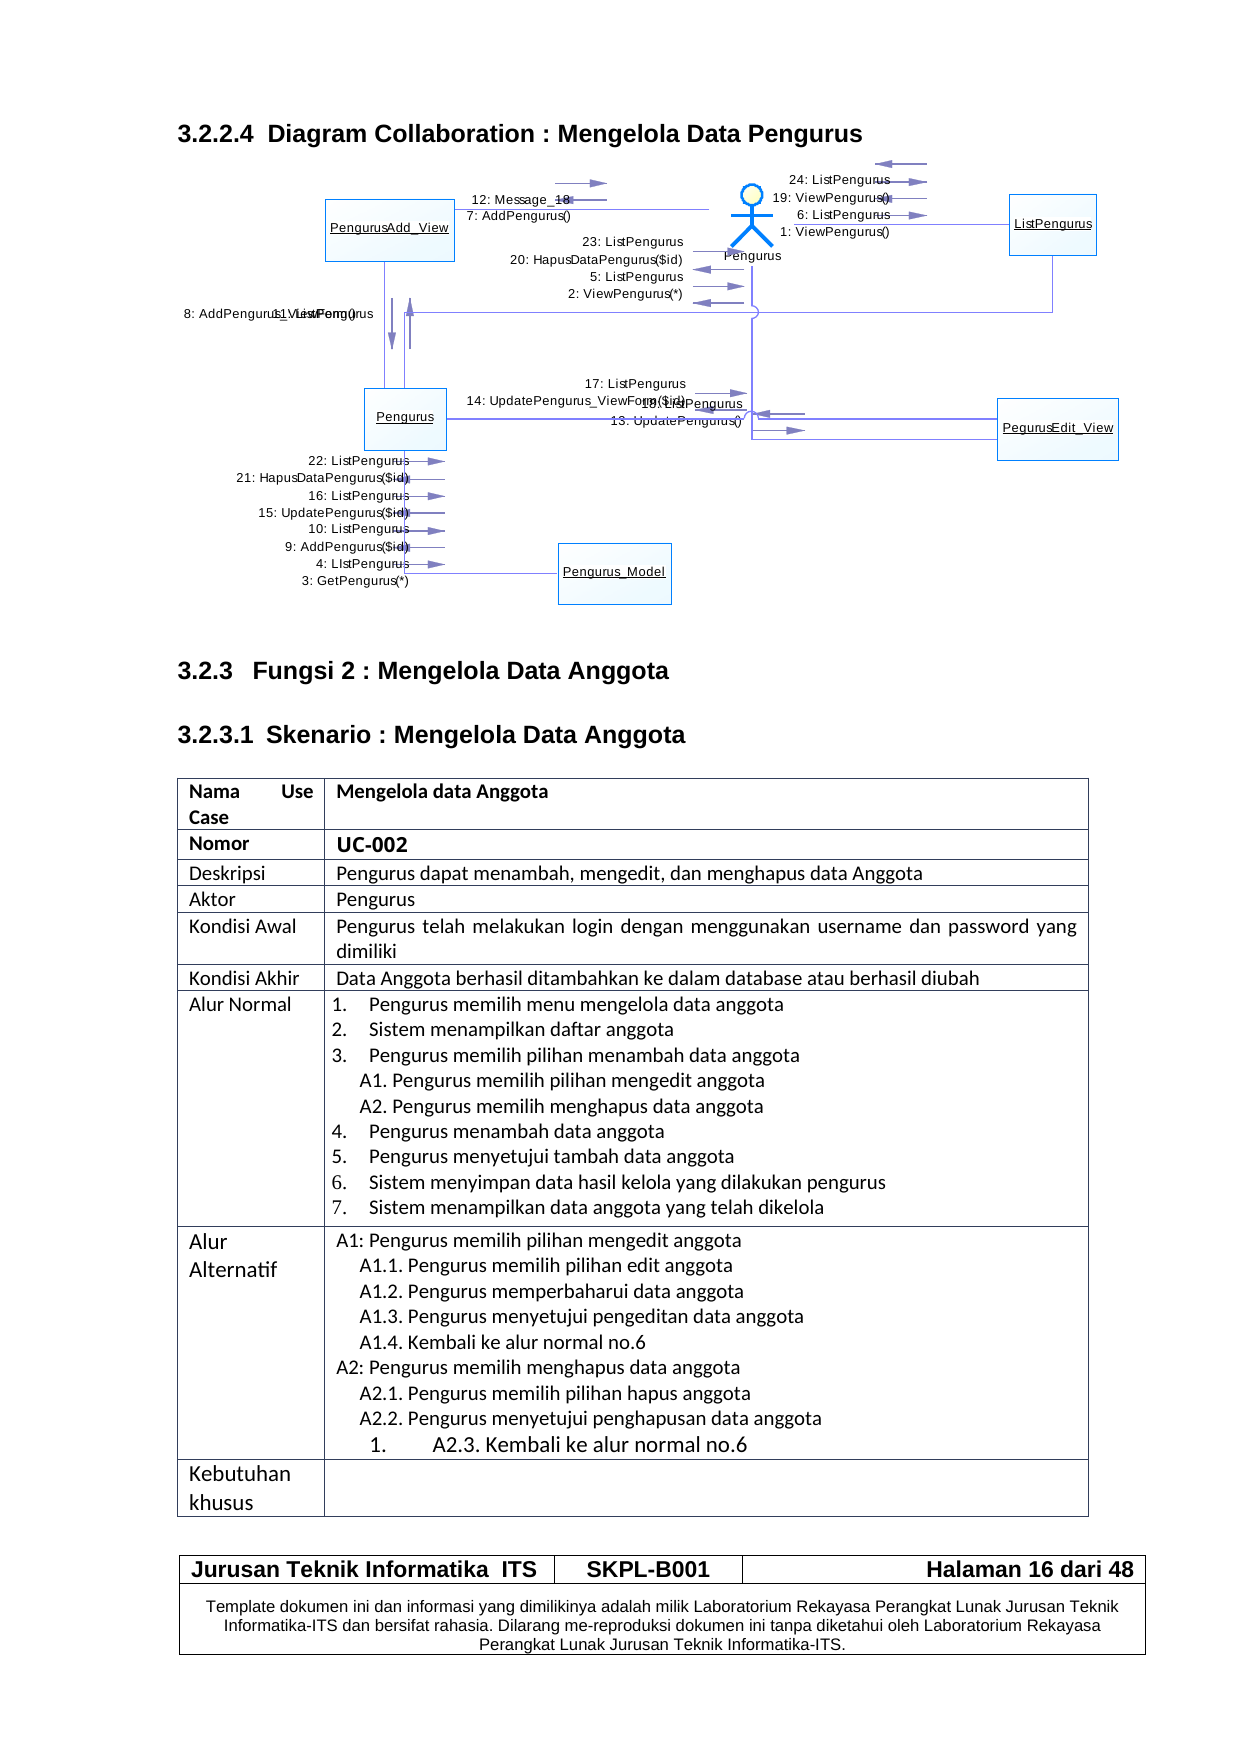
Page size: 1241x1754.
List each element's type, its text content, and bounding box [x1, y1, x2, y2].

subtitle Diagram Collaboration : Mengelola Data Pengurus [177, 119, 1121, 147]
table_cell [325, 1460, 1088, 1516]
table_header Nama Use Case [178, 779, 324, 829]
table_cell Alur Normal [178, 991, 324, 1226]
table_header Mengelola data Anggota [325, 779, 1088, 829]
subtitle Fungsi 2 : Mengelola Data Anggota [177, 656, 1121, 685]
table_cell Kondisi Awal [178, 913, 324, 964]
table_cell Pengurus dapat menambah, mengedit, dan menghapus data Anggota [325, 860, 1088, 885]
table_cell Pengurus telah melakukan login dengan menggunakan username dan password yang dimiliki [325, 913, 1088, 964]
table_cell Pengurus [325, 886, 1088, 912]
text 3.2.3.1 Skenario : Mengelola Data Anggota [177, 720, 1121, 749]
table_cell Data Anggota berhasil ditambahkan ke dalam database atau berhasil diubah [325, 965, 1088, 990]
table_cell Kebutuhan khusus [178, 1460, 324, 1516]
table_cell Pengurus memilih menu mengelola data anggota Sistem menampilkan daftar anggota Pengurus memilih pilihan menambah data anggota A1. Pengurus memilih pilihan mengedit anggota A2. Pengurus memilih menghapus data anggota Pengurus menambah data anggota Pengurus menyetujui tambah data anggota Sistem menyimpan data hasil kelola yang dilakukan pengurus Sistem menampilkan data anggota yang telah dikelola [325, 991, 1088, 1226]
table_cell A1: Pengurus memilih pilihan mengedit anggota A1.1. Pengurus memilih pilihan edit anggota A1.2. Pengurus memperbaharui data anggota A1.3. Pengurus menyetujui pengeditan data anggota A1.4. Kembali ke alur normal no.6 A2: Pengurus memilih menghapus data anggota A2.1. Pengurus memilih pilihan hapus anggota A2.2. Pengurus menyetujui penghapusan data anggota A2.3. Kembali ke alur normal no.6 [325, 1227, 1088, 1458]
table_cell UC-002 [325, 830, 1088, 859]
table_cell Kondisi Akhir [178, 965, 324, 990]
table_cell Deskripsi [178, 860, 324, 885]
table_cell Aktor [178, 886, 324, 912]
table_cell Nomor [178, 830, 324, 859]
table_cell Alur Alternatif [178, 1227, 324, 1458]
